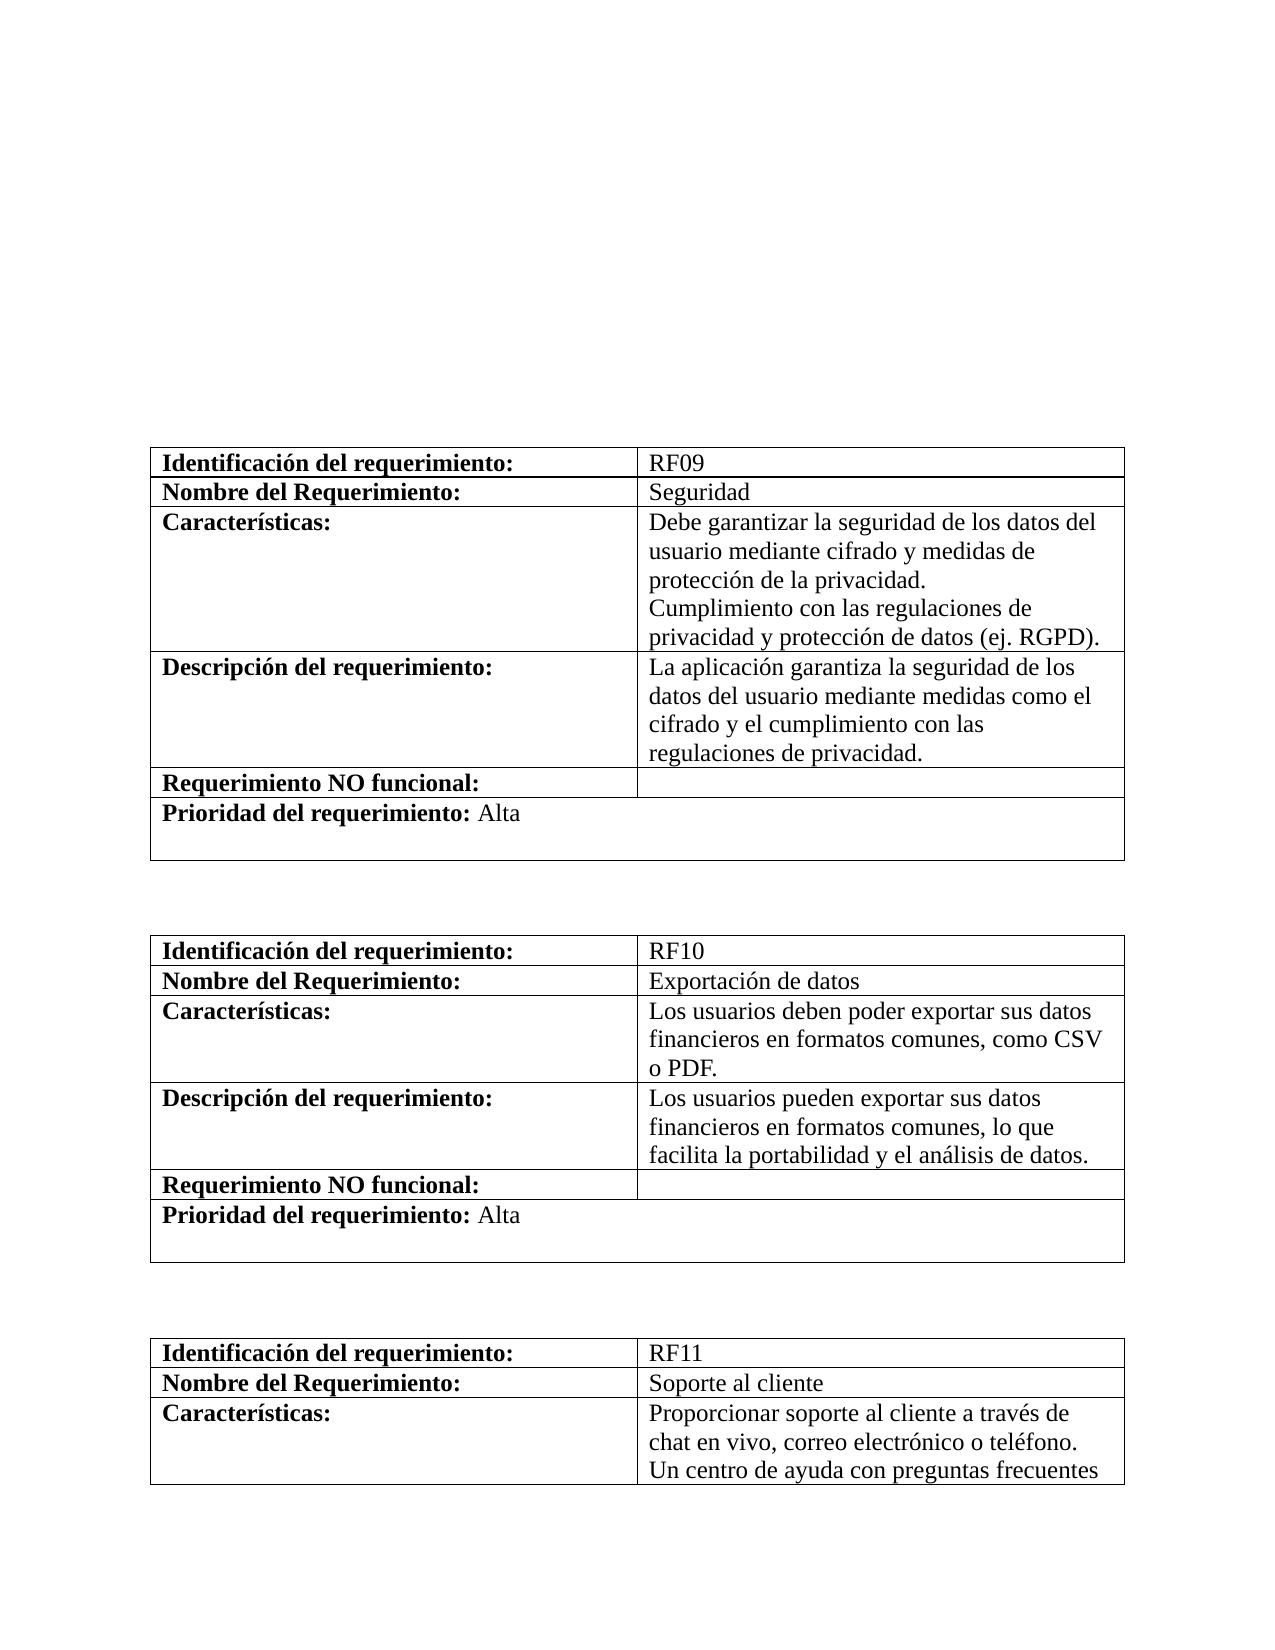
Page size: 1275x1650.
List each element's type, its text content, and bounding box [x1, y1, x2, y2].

table_cell Soporte al cliente [638, 1368, 1124, 1397]
table_cell Exportación de datos [638, 966, 1124, 995]
table_cell Características: [151, 1398, 637, 1484]
table_header RF10 [638, 936, 1124, 965]
table_cell Características: [151, 996, 637, 1082]
table_header Identificación del requerimiento: [151, 936, 637, 965]
table_cell Prioridad del requerimiento: Alta [151, 798, 1124, 860]
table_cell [638, 1398, 1124, 1484]
table_header Identificación del requerimiento: [151, 1339, 637, 1367]
table_cell Nombre del Requerimiento: [151, 478, 637, 506]
table_cell Descripción del requerimiento: [151, 652, 637, 767]
table_cell Prioridad del requerimiento: Alta [151, 1200, 1124, 1262]
table_cell Características: [151, 507, 637, 651]
table_cell Los usuarios pueden exportar sus datos financieros en formatos comunes, lo que facilita la portabilidad y el análisis de datos. [638, 1083, 1124, 1169]
table_cell Requerimiento NO funcional: [151, 1170, 637, 1199]
table_cell Descripción del requerimiento: [151, 1083, 637, 1169]
table_cell Requerimiento NO funcional: [151, 768, 637, 797]
table_cell Nombre del Requerimiento: [151, 966, 637, 995]
table_cell Nombre del Requerimiento: [151, 1368, 637, 1397]
table_header Identificación del requerimiento: [151, 448, 637, 476]
table_cell La aplicación garantiza la seguridad de los datos del usuario mediante medidas como el cifrado y el cumplimiento con las regulaciones de privacidad. [638, 652, 1124, 767]
table_cell Debe garantizar la seguridad de los datos del usuario mediante cifrado y medidas de protección de la privacidad. Cumplimiento con las regulaciones de privacidad y protección de datos (ej. RGPD). [638, 507, 1124, 651]
table_cell Los usuarios deben poder exportar sus datos financieros en formatos comunes, como CSV o PDF. [638, 996, 1124, 1082]
table_cell [638, 768, 1124, 797]
table_cell [638, 1170, 1124, 1199]
table_header RF11 [638, 1339, 1124, 1367]
table_header RF09 [638, 448, 1124, 476]
table_cell Seguridad [638, 478, 1124, 506]
